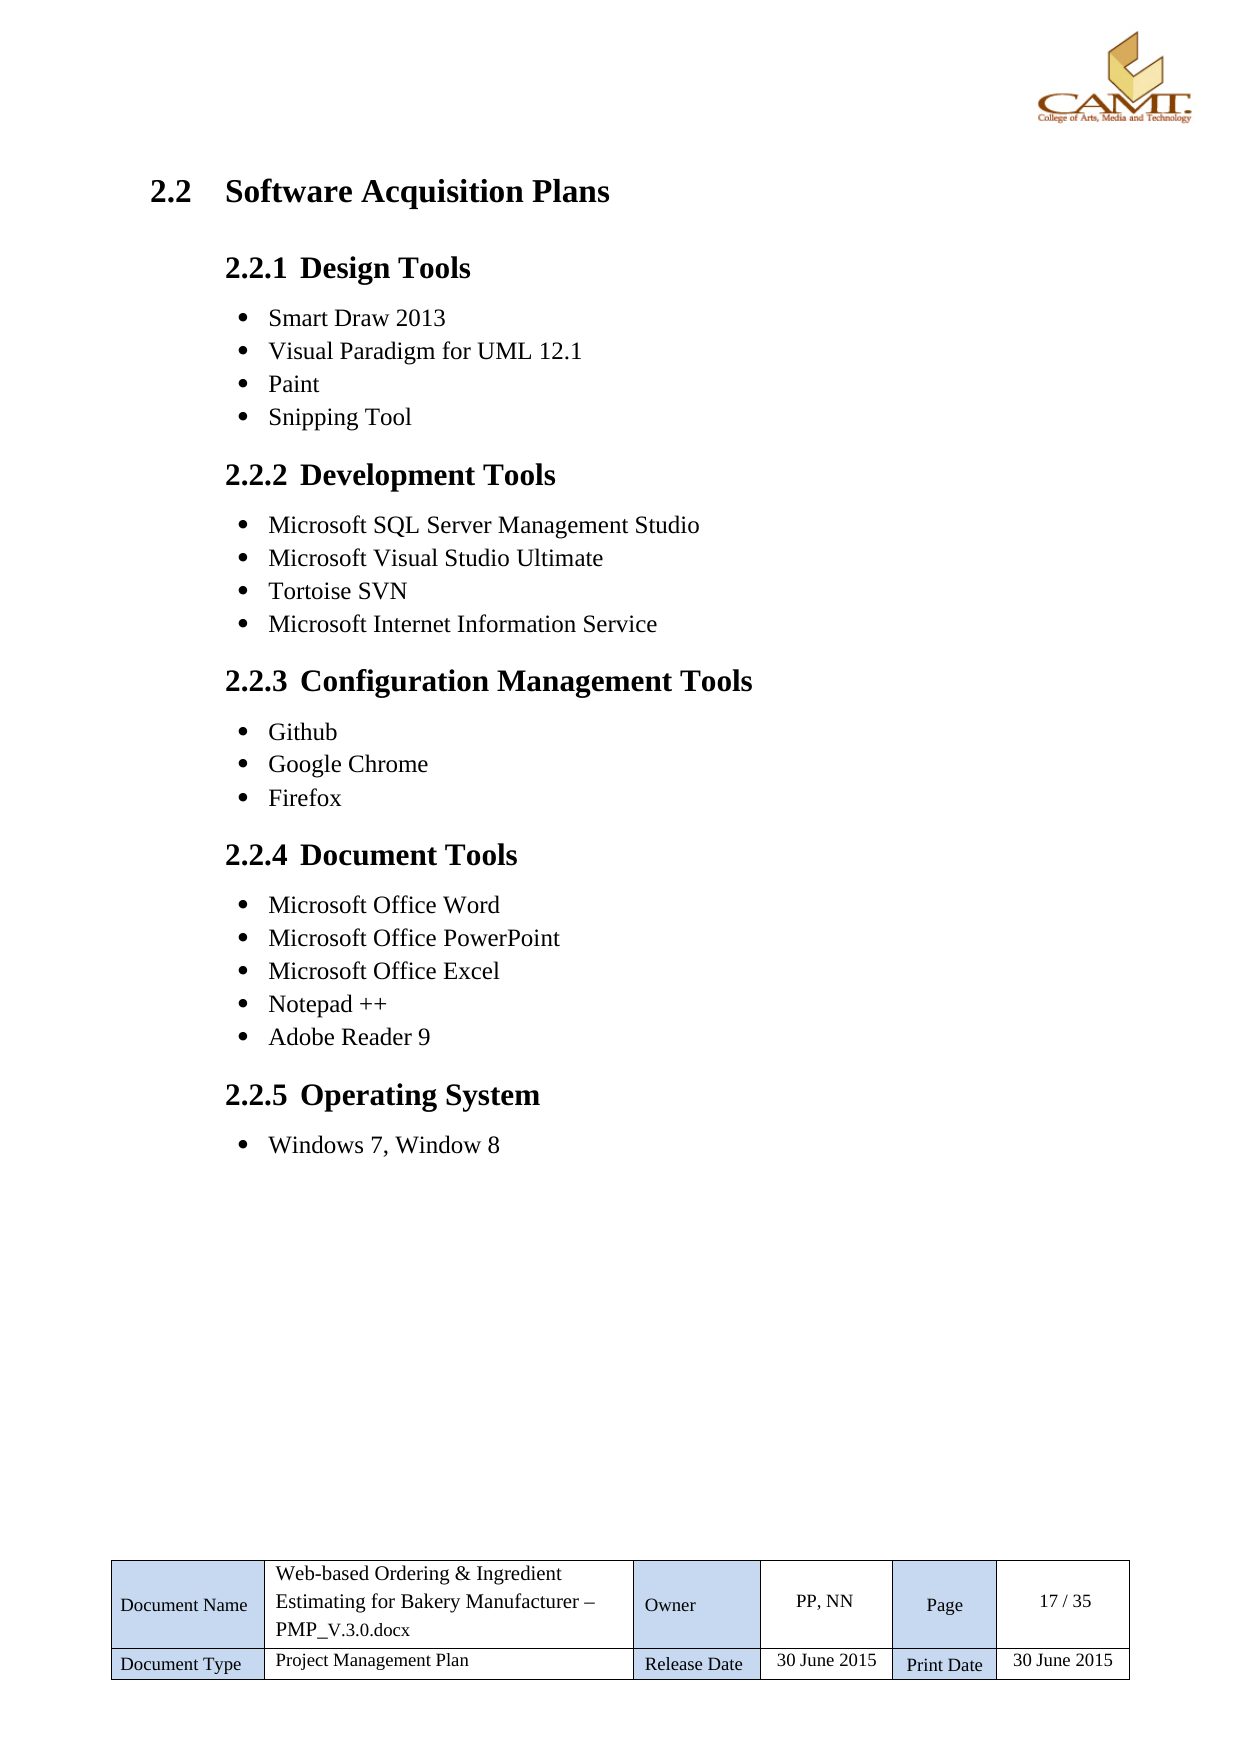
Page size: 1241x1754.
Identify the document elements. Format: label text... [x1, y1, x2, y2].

subtitle 2.2.3 Configuration Management Tools [150, 663, 1090, 699]
list Visual Paradigm for UML 12.1 [239, 336, 1090, 365]
list Paint [239, 369, 1090, 398]
list Firefox [239, 783, 1090, 811]
subtitle 2.2.5 Operating System [150, 1076, 1090, 1112]
list Microsoft SQL Server Management Studio [239, 510, 1090, 538]
list Google Chrome [239, 749, 1090, 778]
list Windows 7, Window 8 [239, 1130, 1090, 1159]
subtitle 2.2.2 Development Tools [150, 456, 1090, 492]
list Microsoft Office PowerPoint [239, 923, 1090, 952]
list Smart Draw 2013 [239, 303, 1090, 332]
list Microsoft Visual Studio Ultimate [239, 543, 1090, 572]
picture [1029, 25, 1196, 125]
list Microsoft Internet Information Service [239, 609, 1090, 638]
subtitle 2.2.1 Design Tools [150, 249, 1090, 285]
list Microsoft Office Word [239, 890, 1090, 919]
list Adobe Reader 9 [239, 1022, 1090, 1051]
list Github [239, 717, 1090, 745]
list Notepad ++ [239, 989, 1090, 1018]
subtitle 2.2.4 Document Tools [150, 836, 1090, 872]
list Microsoft Office Excel [239, 956, 1090, 985]
subtitle Software Acquisition Plans [150, 171, 1090, 209]
list Snipping Tool [239, 402, 1090, 431]
list Tortoise SVN [239, 576, 1090, 604]
